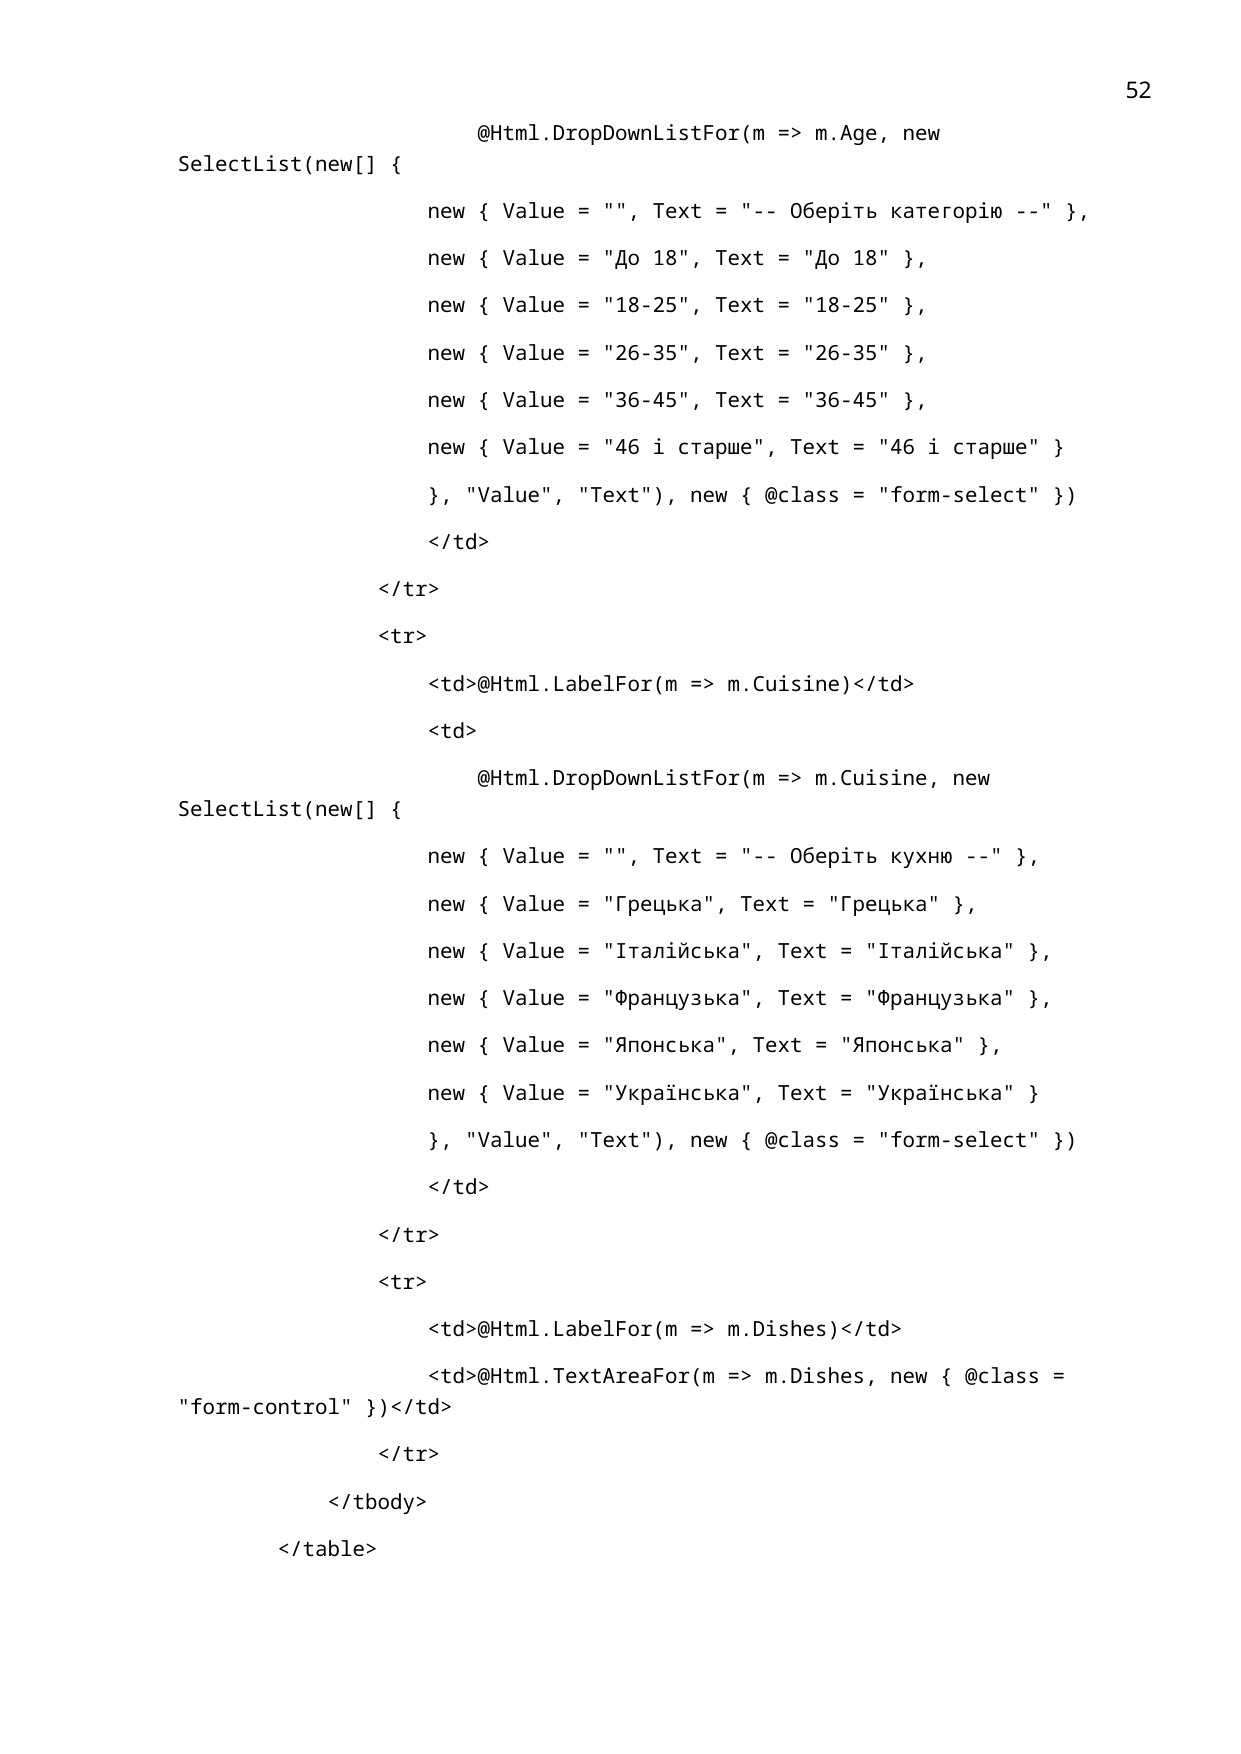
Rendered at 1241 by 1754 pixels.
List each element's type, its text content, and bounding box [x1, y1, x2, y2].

text new { Value = "Українська", Text = "Українська" } [177, 1078, 1152, 1106]
text new { Value = "18-25", Text = "18-25" }, [177, 291, 1152, 319]
text </tr> [177, 574, 1152, 603]
text }, "Value", "Text"), new { @class = "form-select" }) [177, 1125, 1152, 1154]
text <td>@Html.LabelFor(m => m.Dishes)</td> [177, 1314, 1152, 1343]
text <td>@Html.TextAreaFor(m => m.Dishes, new { @class = "form-control" })</td> [177, 1362, 1152, 1421]
text <tr> [177, 622, 1152, 650]
text new { Value = "Французька", Text = "Французька" }, [177, 983, 1152, 1012]
text </tr> [177, 1439, 1152, 1468]
text </td> [177, 527, 1152, 556]
text new { Value = "", Text = "-- Оберіть кухню --" }, [177, 841, 1152, 870]
text new { Value = "Грецька", Text = "Грецька" }, [177, 889, 1152, 917]
text <td> [177, 716, 1152, 745]
text <td>@Html.LabelFor(m => m.Cuisine)</td> [177, 669, 1152, 697]
text new { Value = "46 і старше", Text = "46 і старше" } [177, 432, 1152, 461]
text @Html.DropDownListFor(m => m.Age, new SelectList(new[] { [177, 118, 1152, 177]
text @Html.DropDownListFor(m => m.Cuisine, new SelectList(new[] { [177, 763, 1152, 823]
text new { Value = "26-35", Text = "26-35" }, [177, 338, 1152, 366]
text new { Value = "Італійська", Text = "Італійська" }, [177, 936, 1152, 964]
text }, "Value", "Text"), new { @class = "form-select" }) [177, 480, 1152, 508]
text new { Value = "", Text = "-- Оберіть категорію --" }, [177, 196, 1152, 224]
text new { Value = "До 18", Text = "До 18" }, [177, 243, 1152, 272]
text </tr> [177, 1220, 1152, 1248]
text <tr> [177, 1267, 1152, 1296]
text </table> [177, 1534, 1152, 1563]
text </td> [177, 1172, 1152, 1201]
text new { Value = "36-45", Text = "36-45" }, [177, 385, 1152, 414]
text new { Value = "Японська", Text = "Японська" }, [177, 1031, 1152, 1059]
text </tbody> [177, 1487, 1152, 1515]
